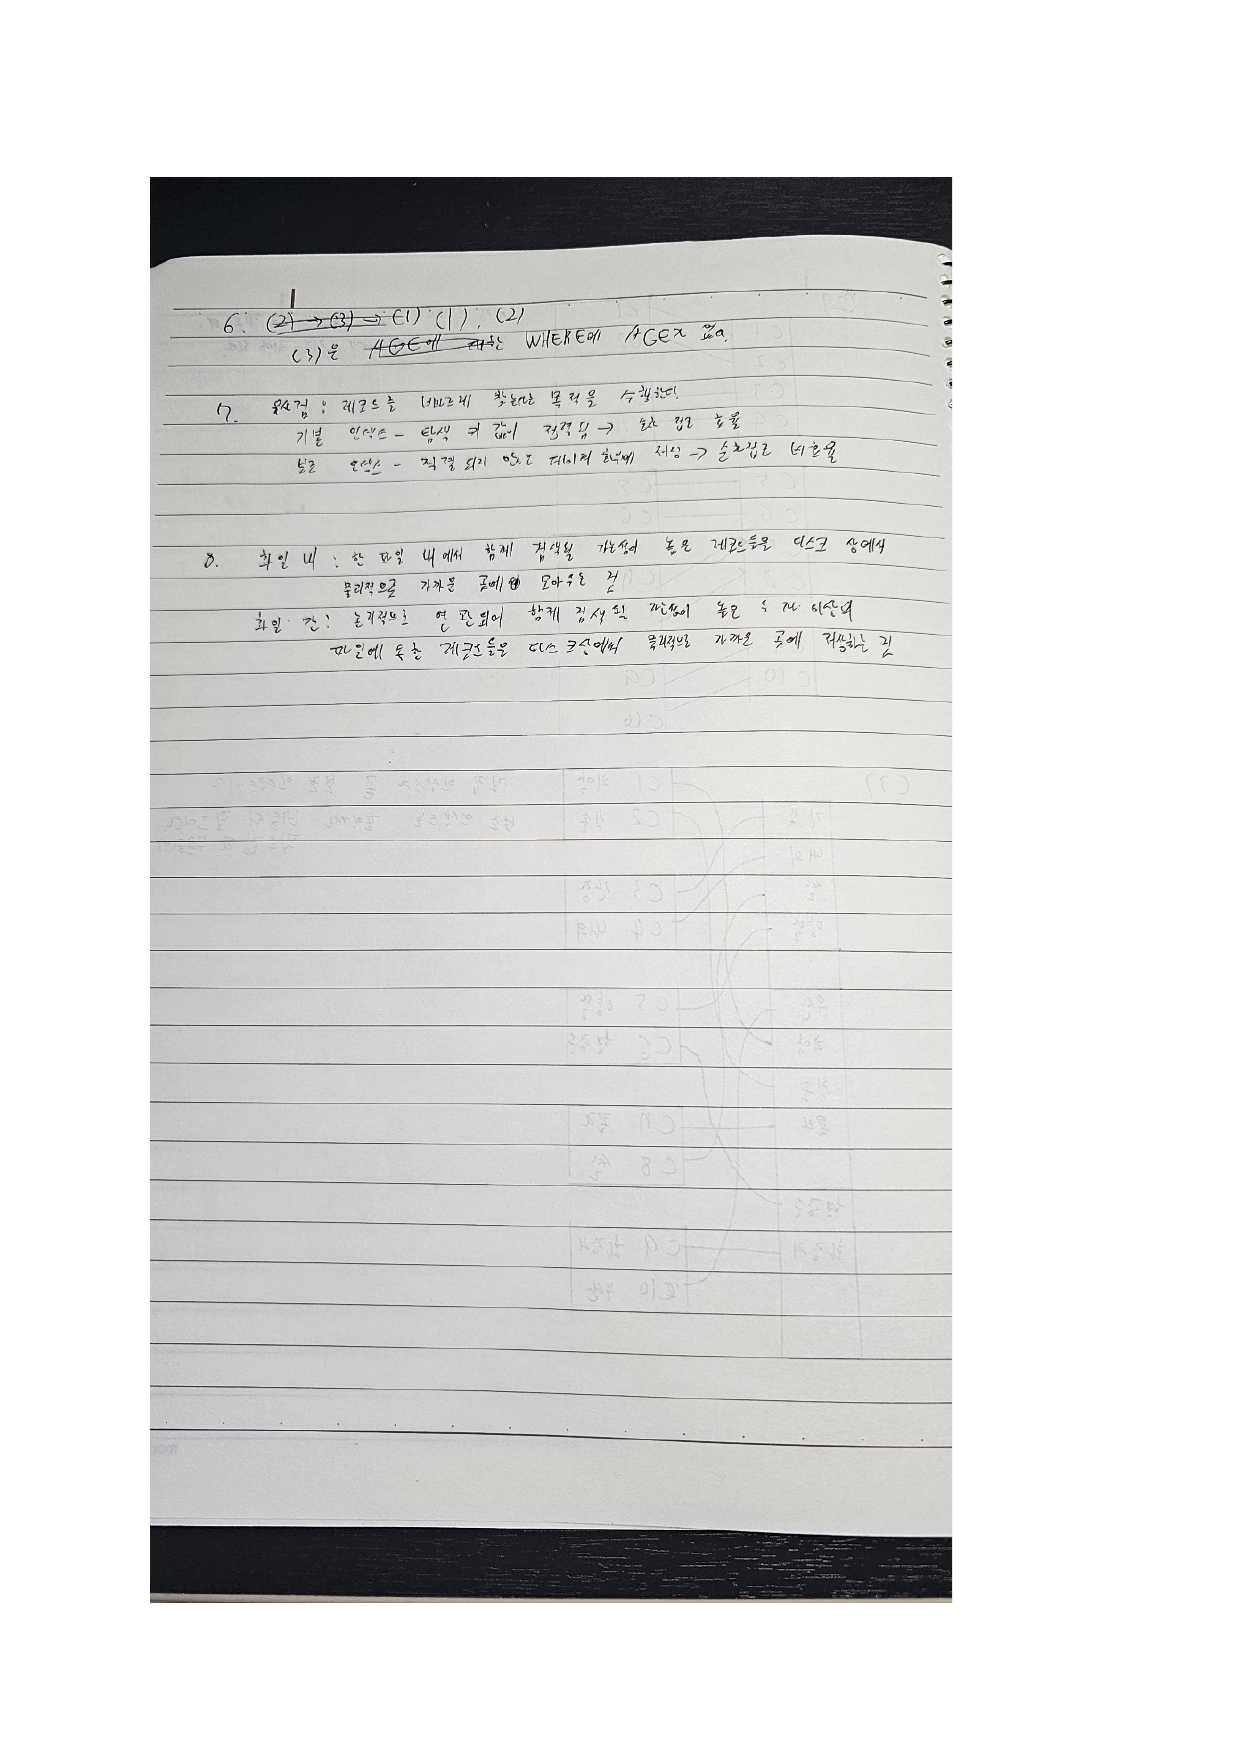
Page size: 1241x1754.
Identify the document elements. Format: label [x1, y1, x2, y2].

picture [150, 177, 953, 1603]
